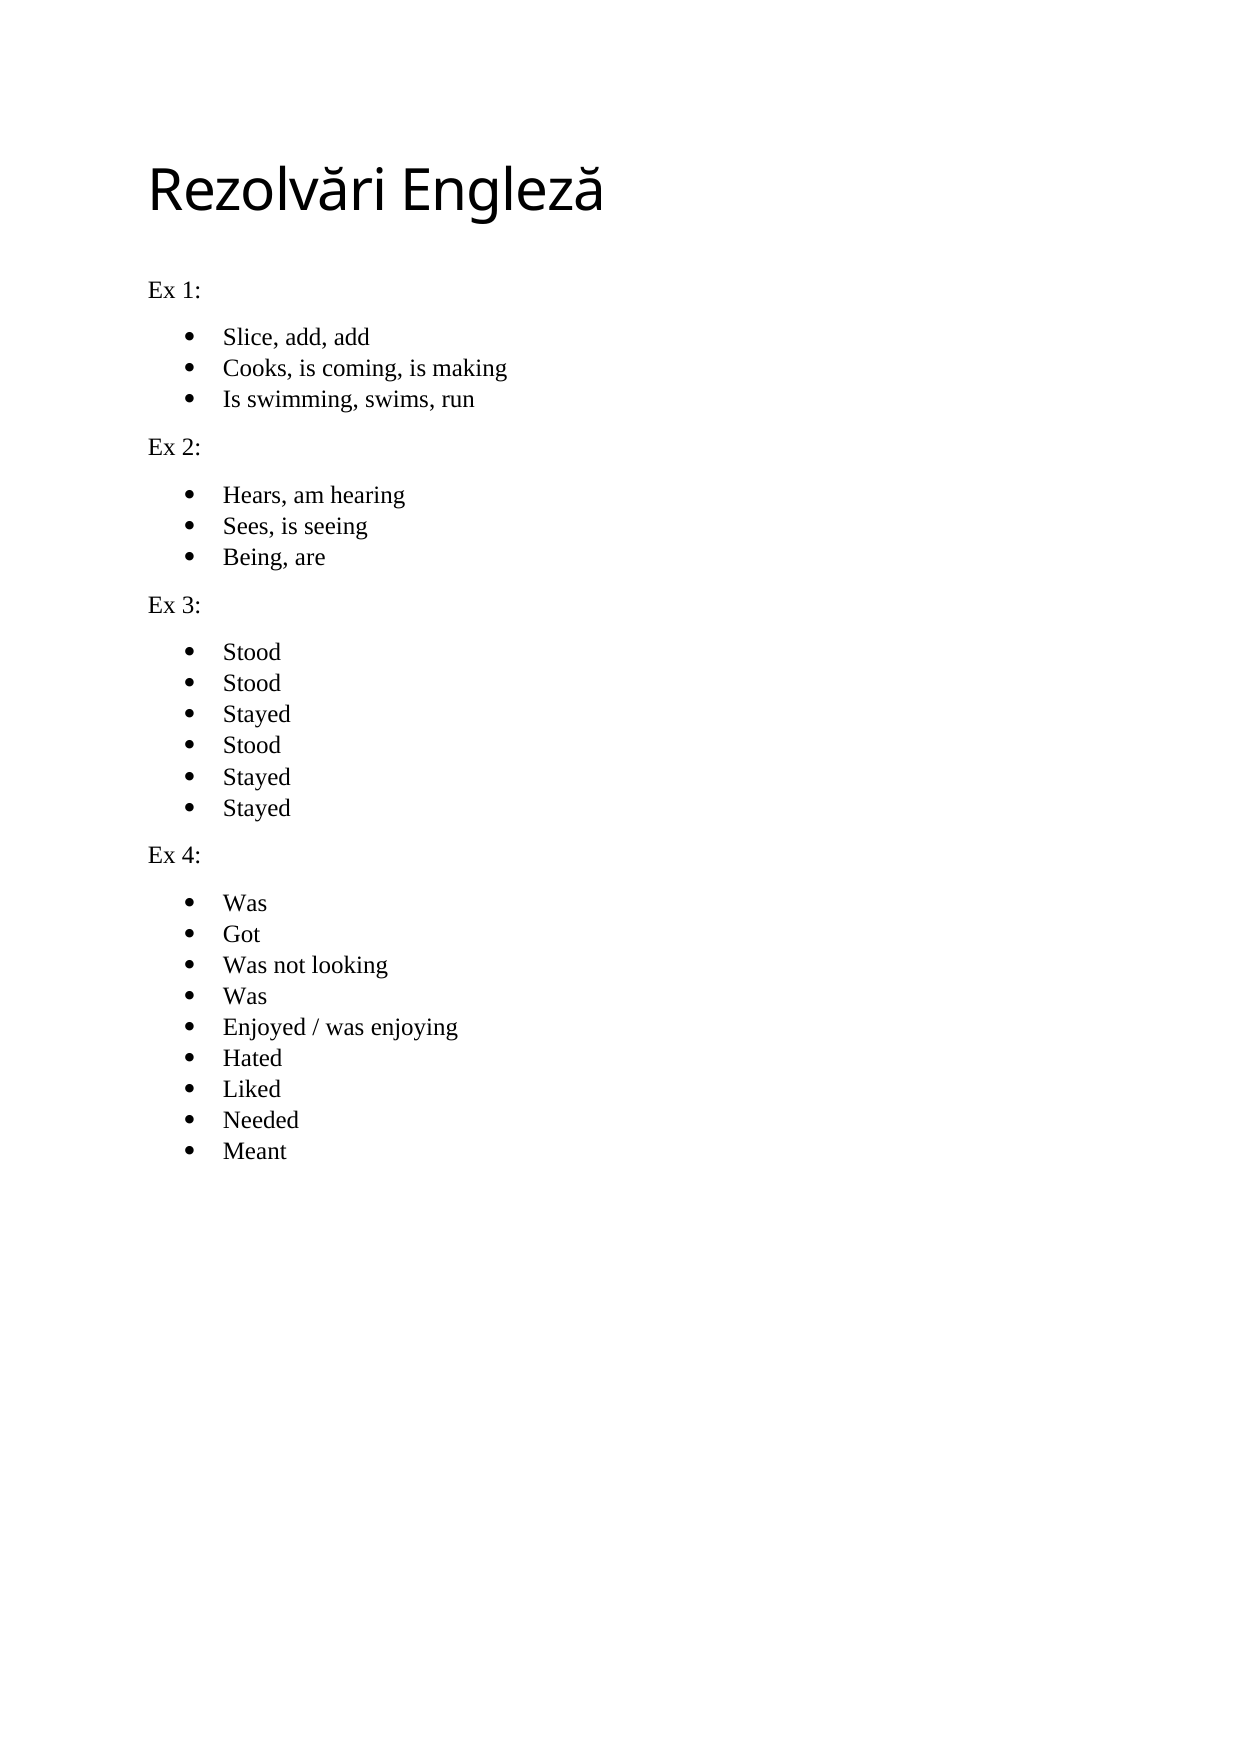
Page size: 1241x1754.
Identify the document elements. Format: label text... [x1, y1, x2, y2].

list Cooks, is coming, is making [185, 353, 1093, 382]
list Needed [185, 1105, 1093, 1134]
text Ex 4: [148, 840, 1093, 869]
text Ex 2: [148, 432, 1093, 461]
list Stood [185, 637, 1093, 666]
text Ex 3: [148, 590, 1093, 618]
list Stayed [185, 762, 1093, 790]
list Enjoyed / was enjoying [185, 1012, 1093, 1041]
list Stayed [185, 699, 1093, 728]
list Hated [185, 1043, 1093, 1072]
list Was [185, 888, 1093, 917]
list Stayed [185, 793, 1093, 821]
list Is swimming, swims, run [185, 384, 1093, 413]
list Sees, is seeing [185, 511, 1093, 540]
list Being, are [185, 542, 1093, 571]
list Stood [185, 668, 1093, 697]
title Rezolvări Engleză [148, 148, 1093, 227]
list Hears, am hearing [185, 480, 1093, 509]
list Got [185, 919, 1093, 948]
list Was [185, 981, 1093, 1010]
list Stood [185, 731, 1093, 759]
text Ex 1: [148, 275, 1093, 303]
list Slice, add, add [185, 322, 1093, 351]
list Was not looking [185, 950, 1093, 979]
list Liked [185, 1074, 1093, 1103]
list Meant [185, 1136, 1093, 1165]
